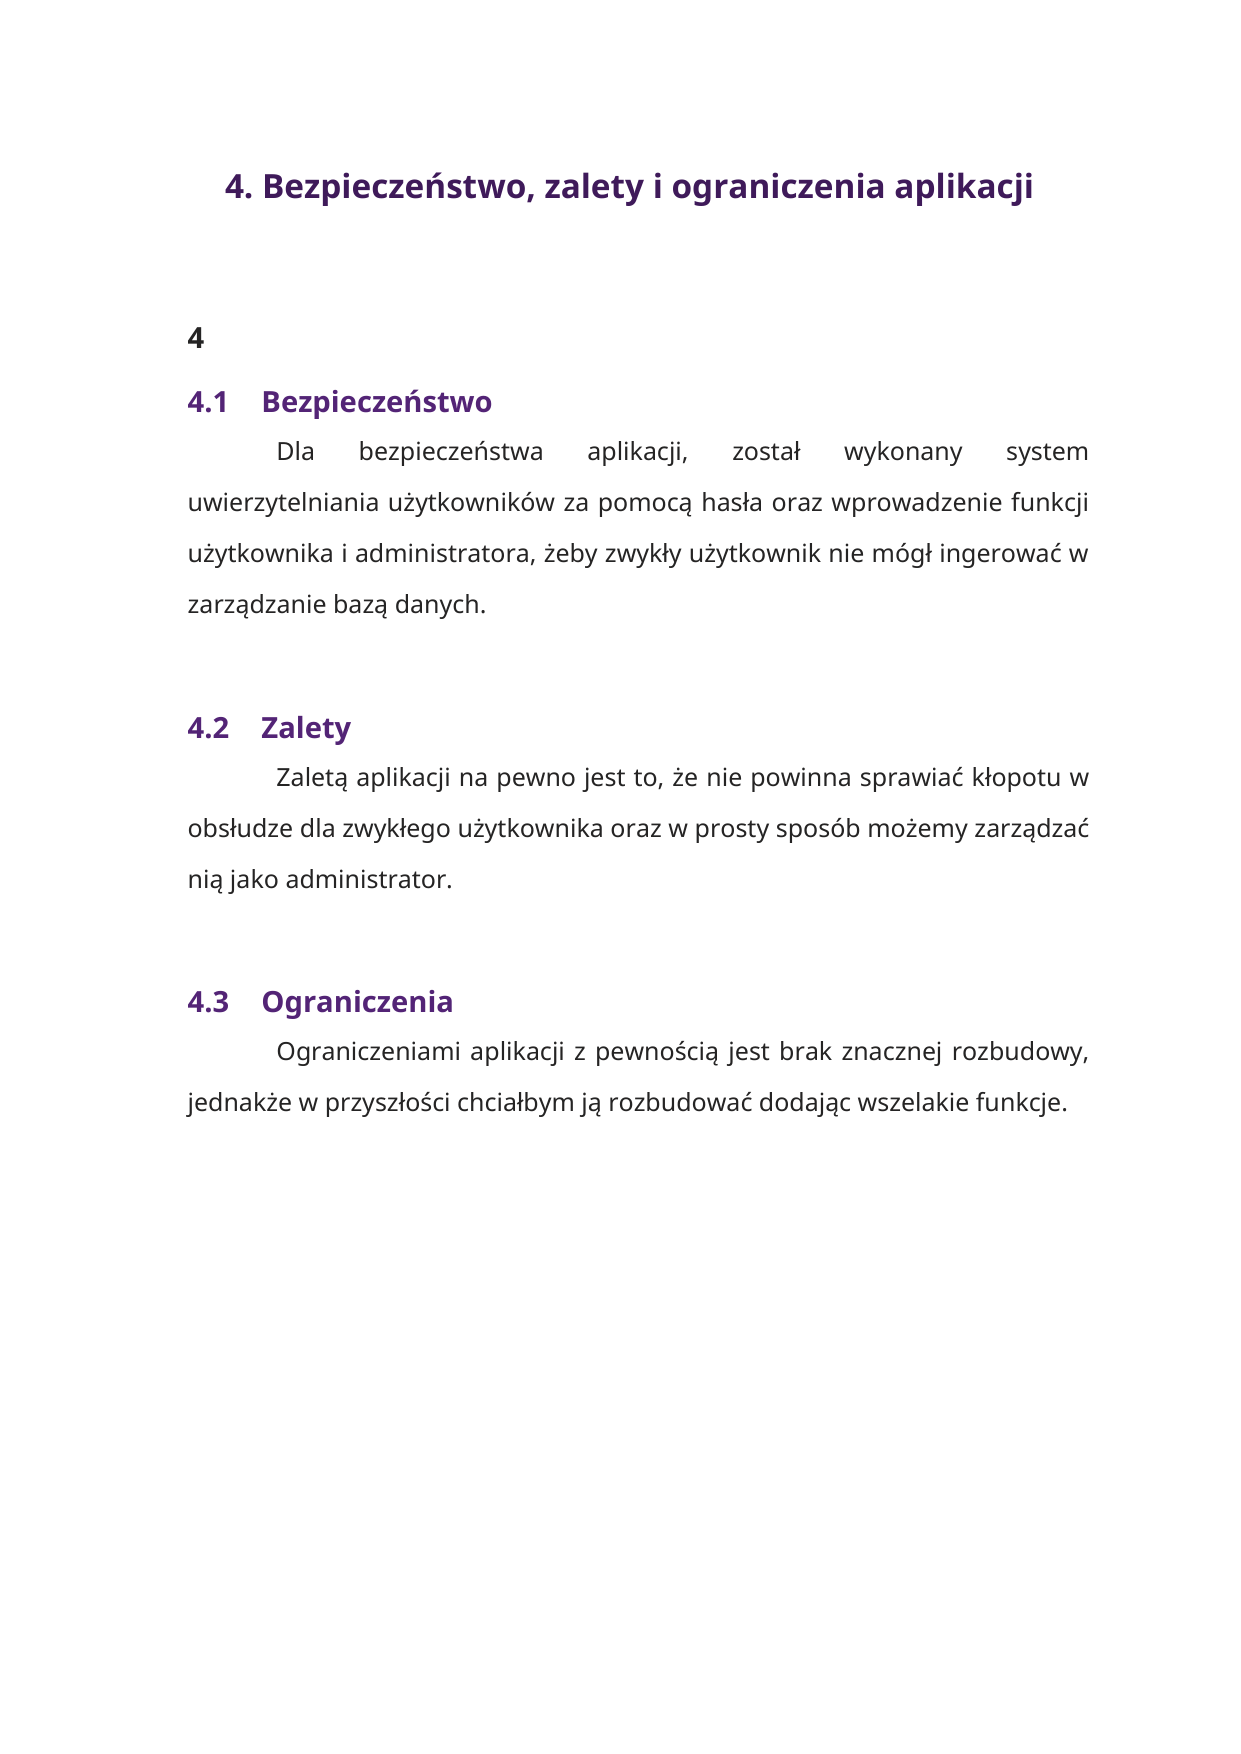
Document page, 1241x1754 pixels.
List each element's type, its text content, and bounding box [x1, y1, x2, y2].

text Dla bezpieczeństwa aplikacji, został wykonany system uwierzytelniania użytkowników za pomocą hasła oraz wprowadzenie funkcji użytkownika i administratora, żeby zwykły użytkownik nie mógł ingerować w zarządzanie bazą danych. [187, 434, 1090, 621]
text Zalety [187, 707, 1090, 747]
text Bezpieczeństwo, zalety i ograniczenia aplikacji [225, 162, 1090, 208]
text Zaletą aplikacji na pewno jest to, że nie powinna sprawiać kłopotu w obsłudze dla zwykłego użytkownika oraz w prosty sposób możemy zarządzać nią jako administrator. [187, 759, 1090, 895]
text Ograniczenia [187, 981, 1090, 1021]
text Bezpieczeństwo [187, 382, 1090, 421]
text Ograniczeniami aplikacji z pewnością jest brak znacznej rozbudowy, jednakże w przyszłości chciałbym ją rozbudować dodając wszelakie funkcje. [187, 1033, 1090, 1119]
